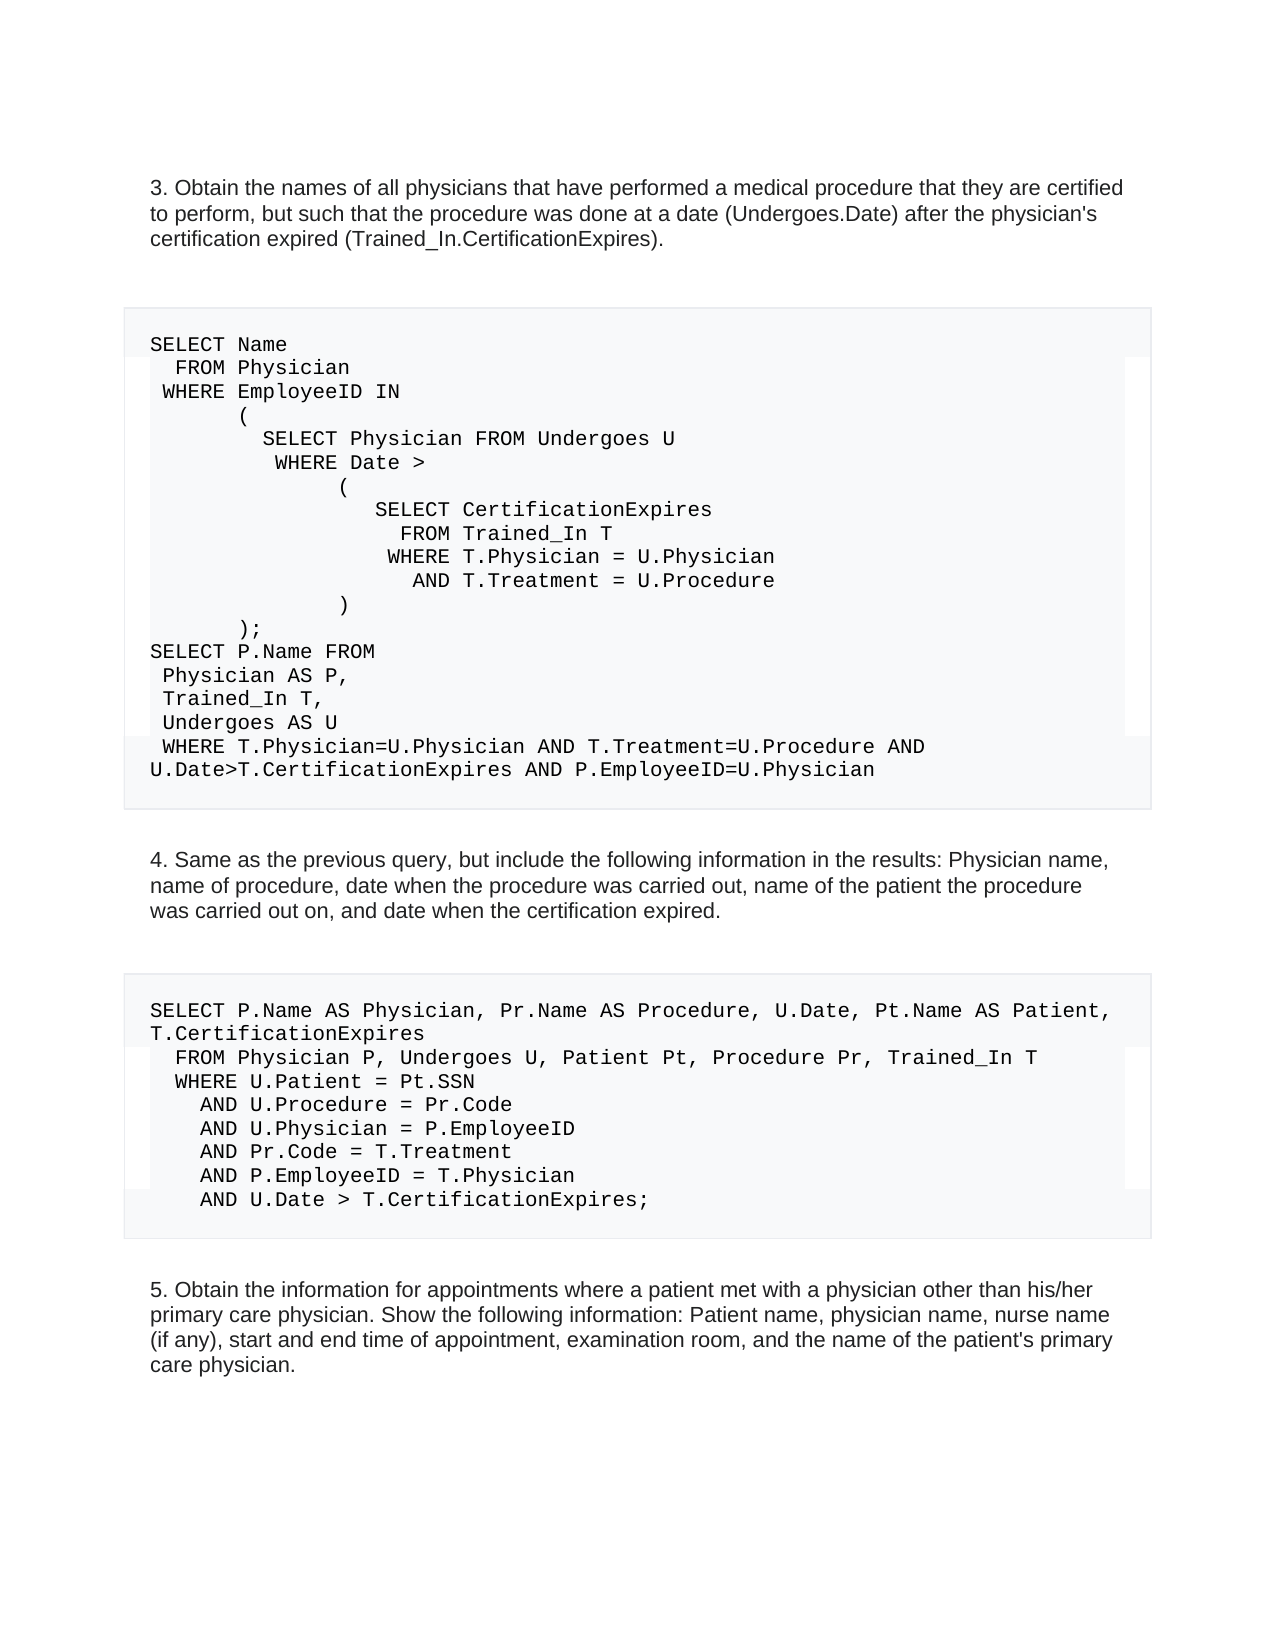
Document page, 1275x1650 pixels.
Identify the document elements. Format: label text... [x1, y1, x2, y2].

text ( [150, 405, 1125, 428]
text 4. Same as the previous query, but include the following information in the results: Physician name, name of procedure, date when the procedure was carried out, name of the patient the procedure was carried out on, and date when the certification expired. [150, 822, 1125, 923]
text AND U.Date > T.CertificationExpires; [125, 1162, 1150, 1238]
text SELECT Physician FROM Undergoes U [150, 428, 1125, 452]
text 5. Obtain the information for appointments where a patient met with a physician other than his/her primary care physician. Show the following information: Patient name, physician name, nurse name (if any), start and end time of appointment, examination room, and the name of the patient's primary care physician. [150, 1252, 1125, 1378]
text ) [150, 594, 1125, 617]
text WHERE T.Physician = U.Physician [150, 547, 1125, 570]
text FROM Trained_In T [150, 523, 1125, 547]
text WHERE EmployeeID IN [150, 381, 1125, 405]
text SELECT P.Name AS Physician, Pr.Name AS Procedure, U.Date, Pt.Name AS Patient, T.CertificationExpires [125, 975, 1150, 1047]
text WHERE U.Patient = Pt.SSN [150, 1071, 1125, 1094]
text FROM Physician [150, 357, 1125, 381]
text ( [150, 476, 1125, 499]
text SELECT Name [125, 309, 1150, 357]
text AND T.Treatment = U.Procedure [150, 570, 1125, 594]
text Trained_In T, [150, 688, 1125, 709]
text ); [150, 617, 1125, 641]
text AND Pr.Code = T.Treatment [150, 1142, 1125, 1162]
text FROM Physician P, Undergoes U, Patient Pt, Procedure Pr, Trained_In T [150, 1047, 1125, 1071]
text SELECT P.Name FROM [150, 641, 1125, 665]
text WHERE Date > [150, 452, 1125, 476]
text SELECT CertificationExpires [150, 499, 1125, 523]
text AND U.Procedure = Pr.Code [150, 1094, 1125, 1118]
text 3. Obtain the names of all physicians that have performed a medical procedure that they are certified to perform, but such that the procedure was done at a date (Undergoes.Date) after the physician's certification expired (Trained_In.CertificationExpires). [150, 150, 1125, 251]
text WHERE T.Physician=U.Physician AND T.Treatment=U.Procedure AND U.Date>T.CertificationExpires AND P.EmployeeID=U.Physician [125, 709, 1150, 808]
text AND U.Physician = P.EmployeeID [150, 1118, 1125, 1142]
text Physician AS P, [150, 665, 1125, 688]
